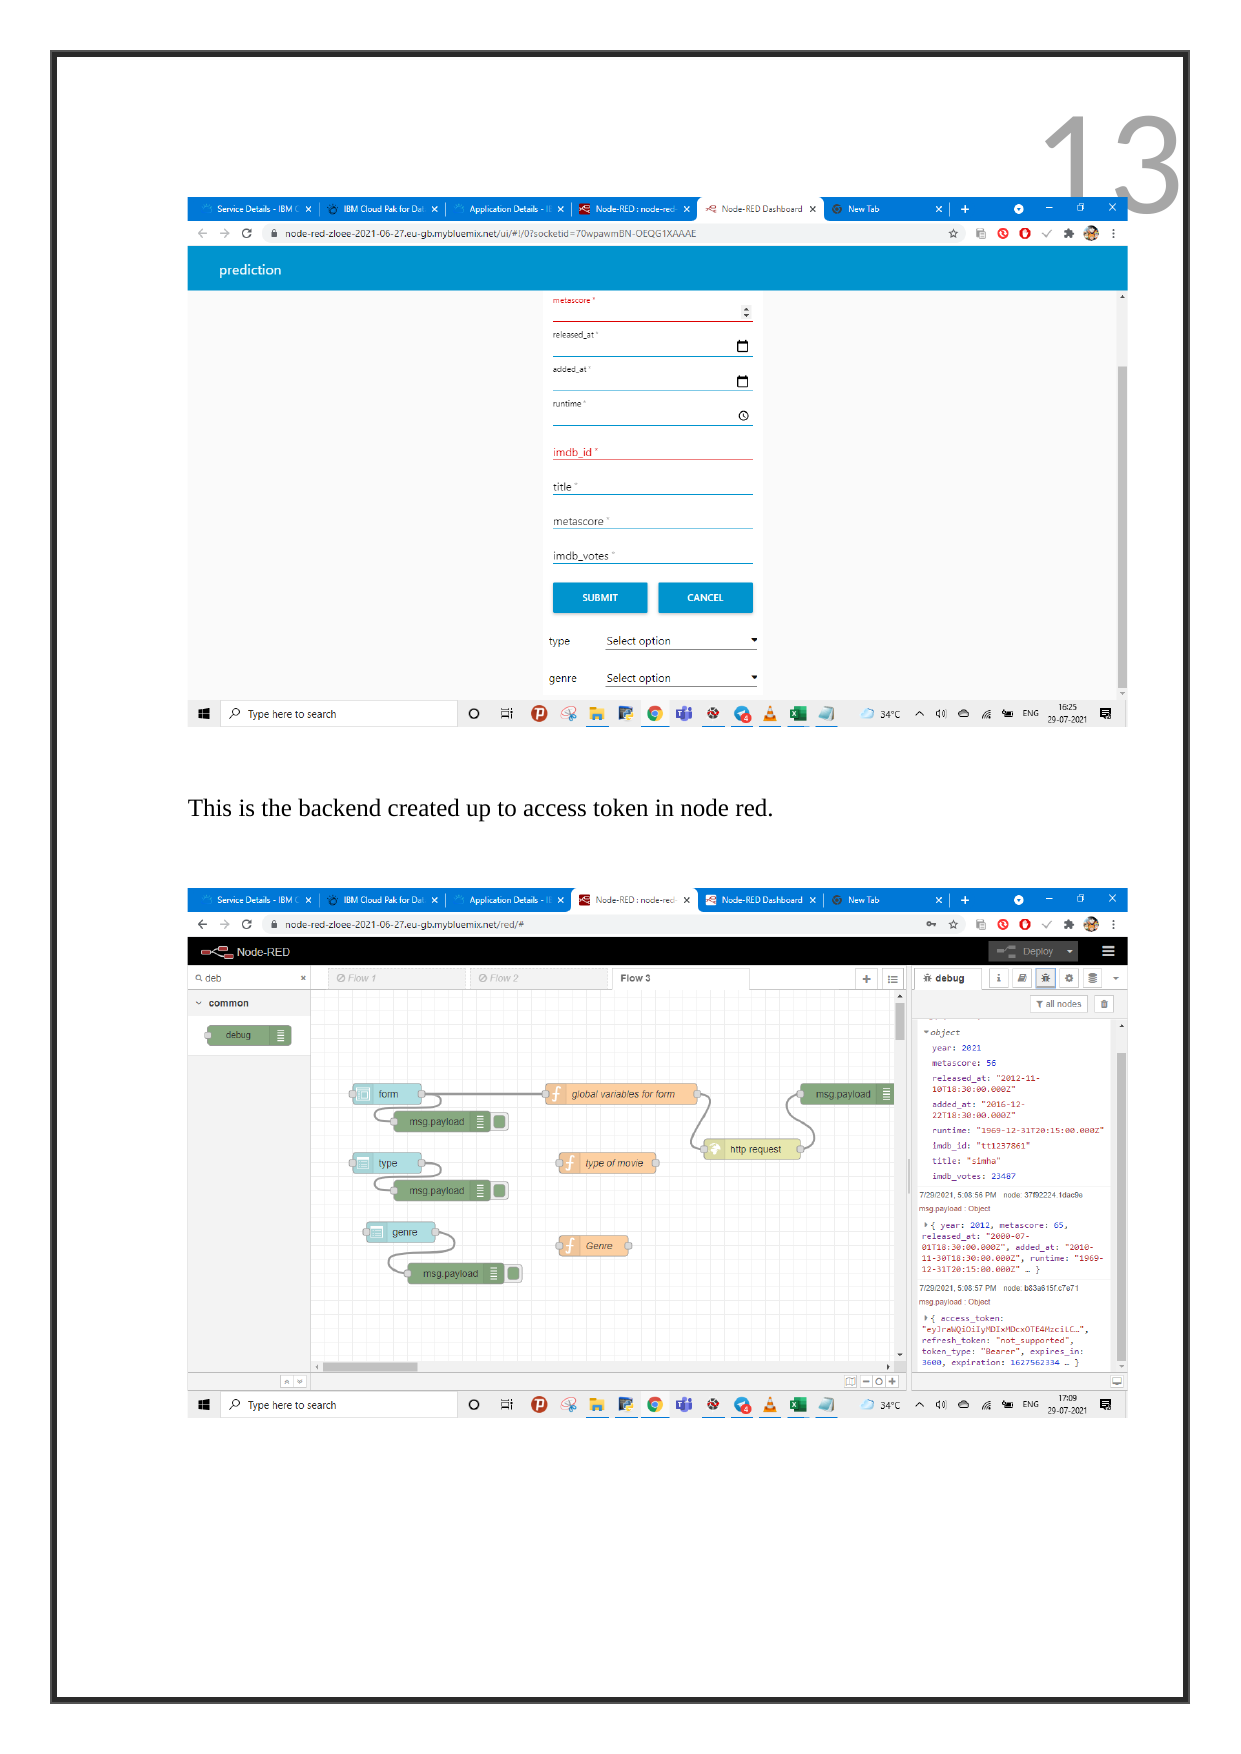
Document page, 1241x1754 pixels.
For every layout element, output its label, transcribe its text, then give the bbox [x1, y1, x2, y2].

picture [187, 197, 1128, 245]
picture [187, 291, 1128, 727]
picture [187, 888, 1128, 1418]
text This is the backend created up to access token in node red. [188, 793, 1090, 822]
